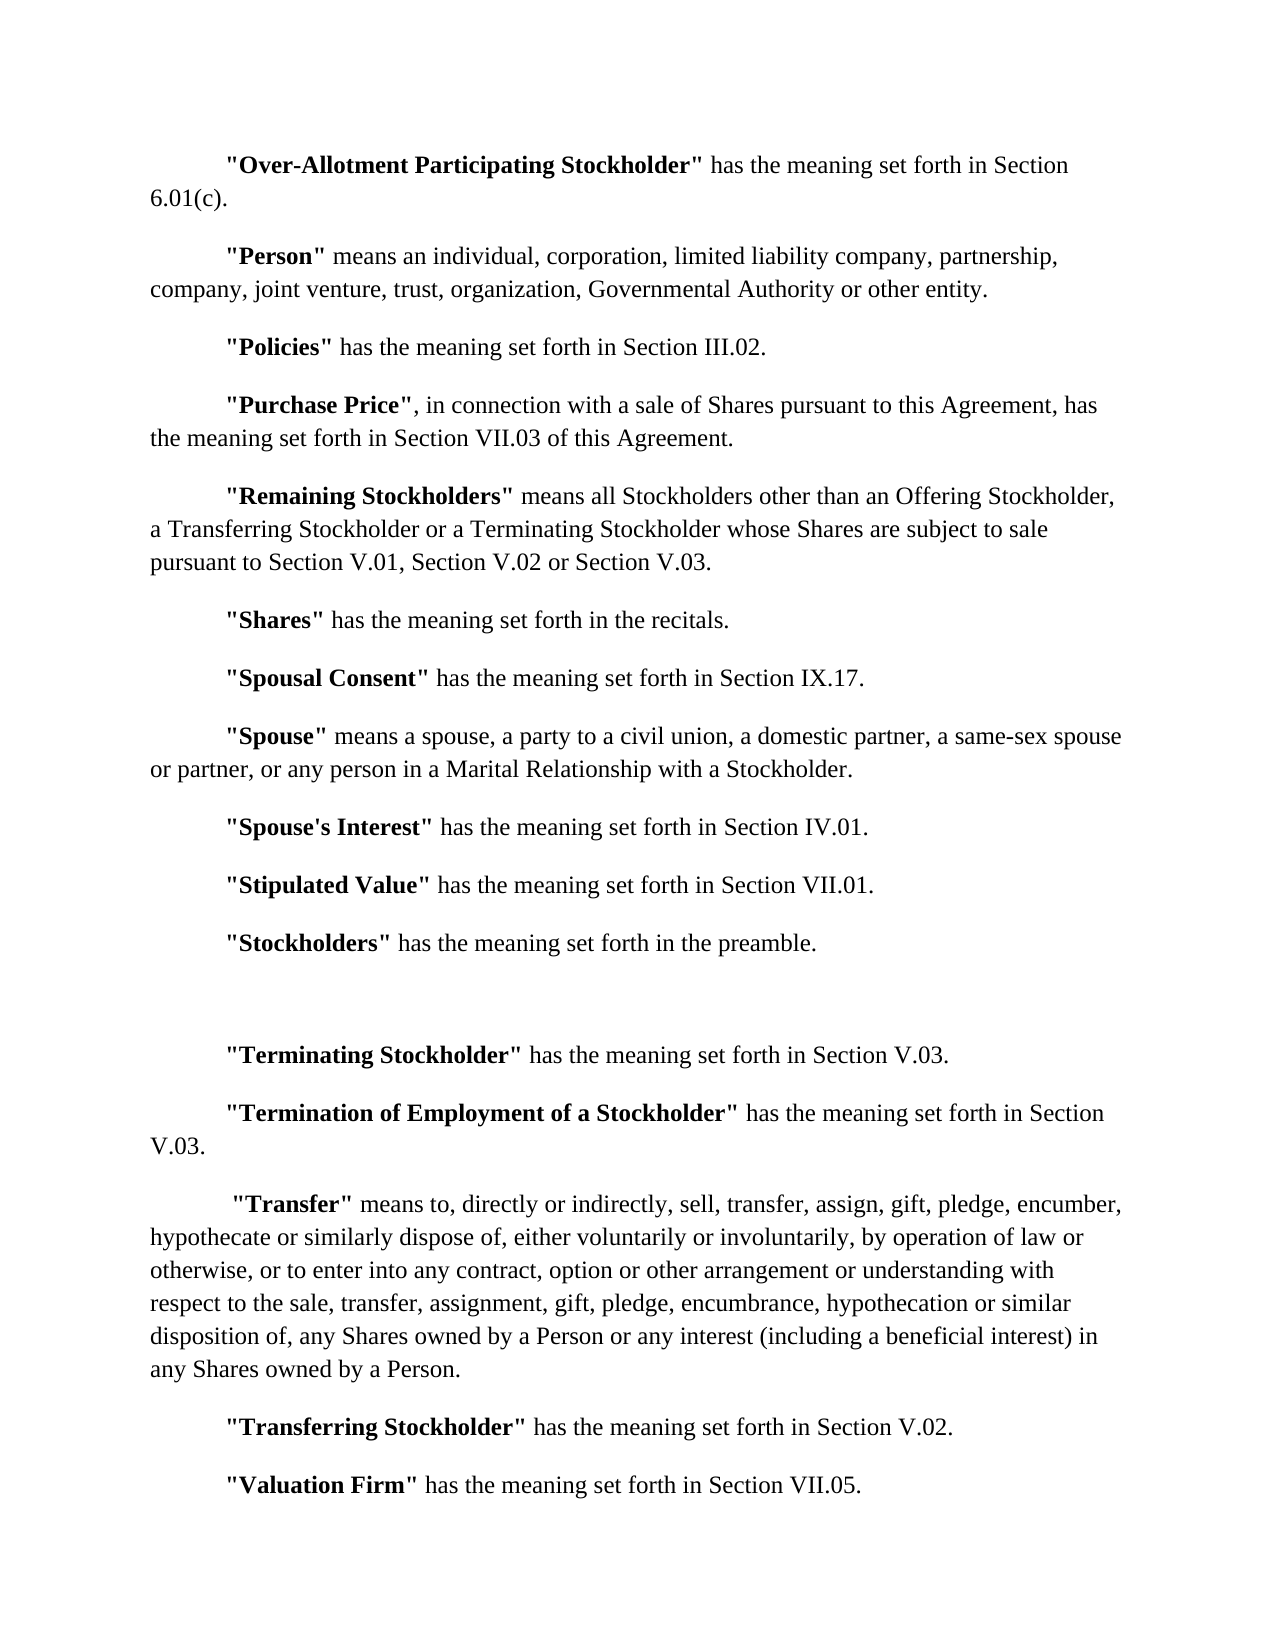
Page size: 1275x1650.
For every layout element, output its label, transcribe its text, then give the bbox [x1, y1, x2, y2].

text "Transferring Stockholder" has the meaning set forth in Section 5.02. [150, 1412, 1125, 1441]
text "Spouse" means a spouse, a party to a civil union, a domestic partner, a same-sex spouse or partner, or any person in a Marital Relationship with a Stockholder. [150, 721, 1125, 783]
text "Spousal Consent" has the meaning set forth in Section 9.17. [150, 663, 1125, 692]
text "Policies" has the meaning set forth in Section 3.02. [150, 332, 1125, 361]
text "Over-Allotment Participating Stockholder" has the meaning set forth in Section 6.01(c). [150, 150, 1125, 212]
text "Spouse's Interest" has the meaning set forth in Section 4.01. [150, 812, 1125, 841]
text "Valuation Firm" has the meaning set forth in Section 7.05. [150, 1470, 1125, 1499]
text "Terminating Stockholder" has the meaning set forth in Section 5.03. [150, 1040, 1125, 1069]
text "Termination of Employment of a Stockholder" has the meaning set forth in Section 5.03. [150, 1098, 1125, 1160]
text "Person" means an individual, corporation, limited liability company, partnership, company, joint venture, trust, organization, Governmental Authority or other entity. [150, 241, 1125, 303]
text "Stipulated Value" has the meaning set forth in Section 7.01. [150, 870, 1125, 899]
text "Shares" has the meaning set forth in the recitals. [150, 605, 1125, 634]
text "Stockholders" has the meaning set forth in the preamble. [150, 928, 1125, 957]
text "Transfer" means to, directly or indirectly, sell, transfer, assign, gift, pledge, encumber, hypothecate or similarly dispose of, either voluntarily or involuntarily, by operation of law or otherwise, or to enter into any contract, option or other arrangement or understanding with respect to the sale, transfer, assignment, gift, pledge, encumbrance, hypothecation or similar disposition of, any Shares owned by a Person or any interest (including a beneficial interest) in any Shares owned by a Person. [150, 1189, 1125, 1383]
text "Remaining Stockholders" means all Stockholders other than an Offering Stockholder, a Transferring Stockholder or a Terminating Stockholder whose Shares are subject to sale pursuant to Section 5.01, Section 5.02 or Section 5.03. [150, 481, 1125, 576]
text "Purchase Price", in connection with a sale of Shares pursuant to this Agreement, has the meaning set forth in Section 7.03 of this Agreement. [150, 390, 1125, 452]
